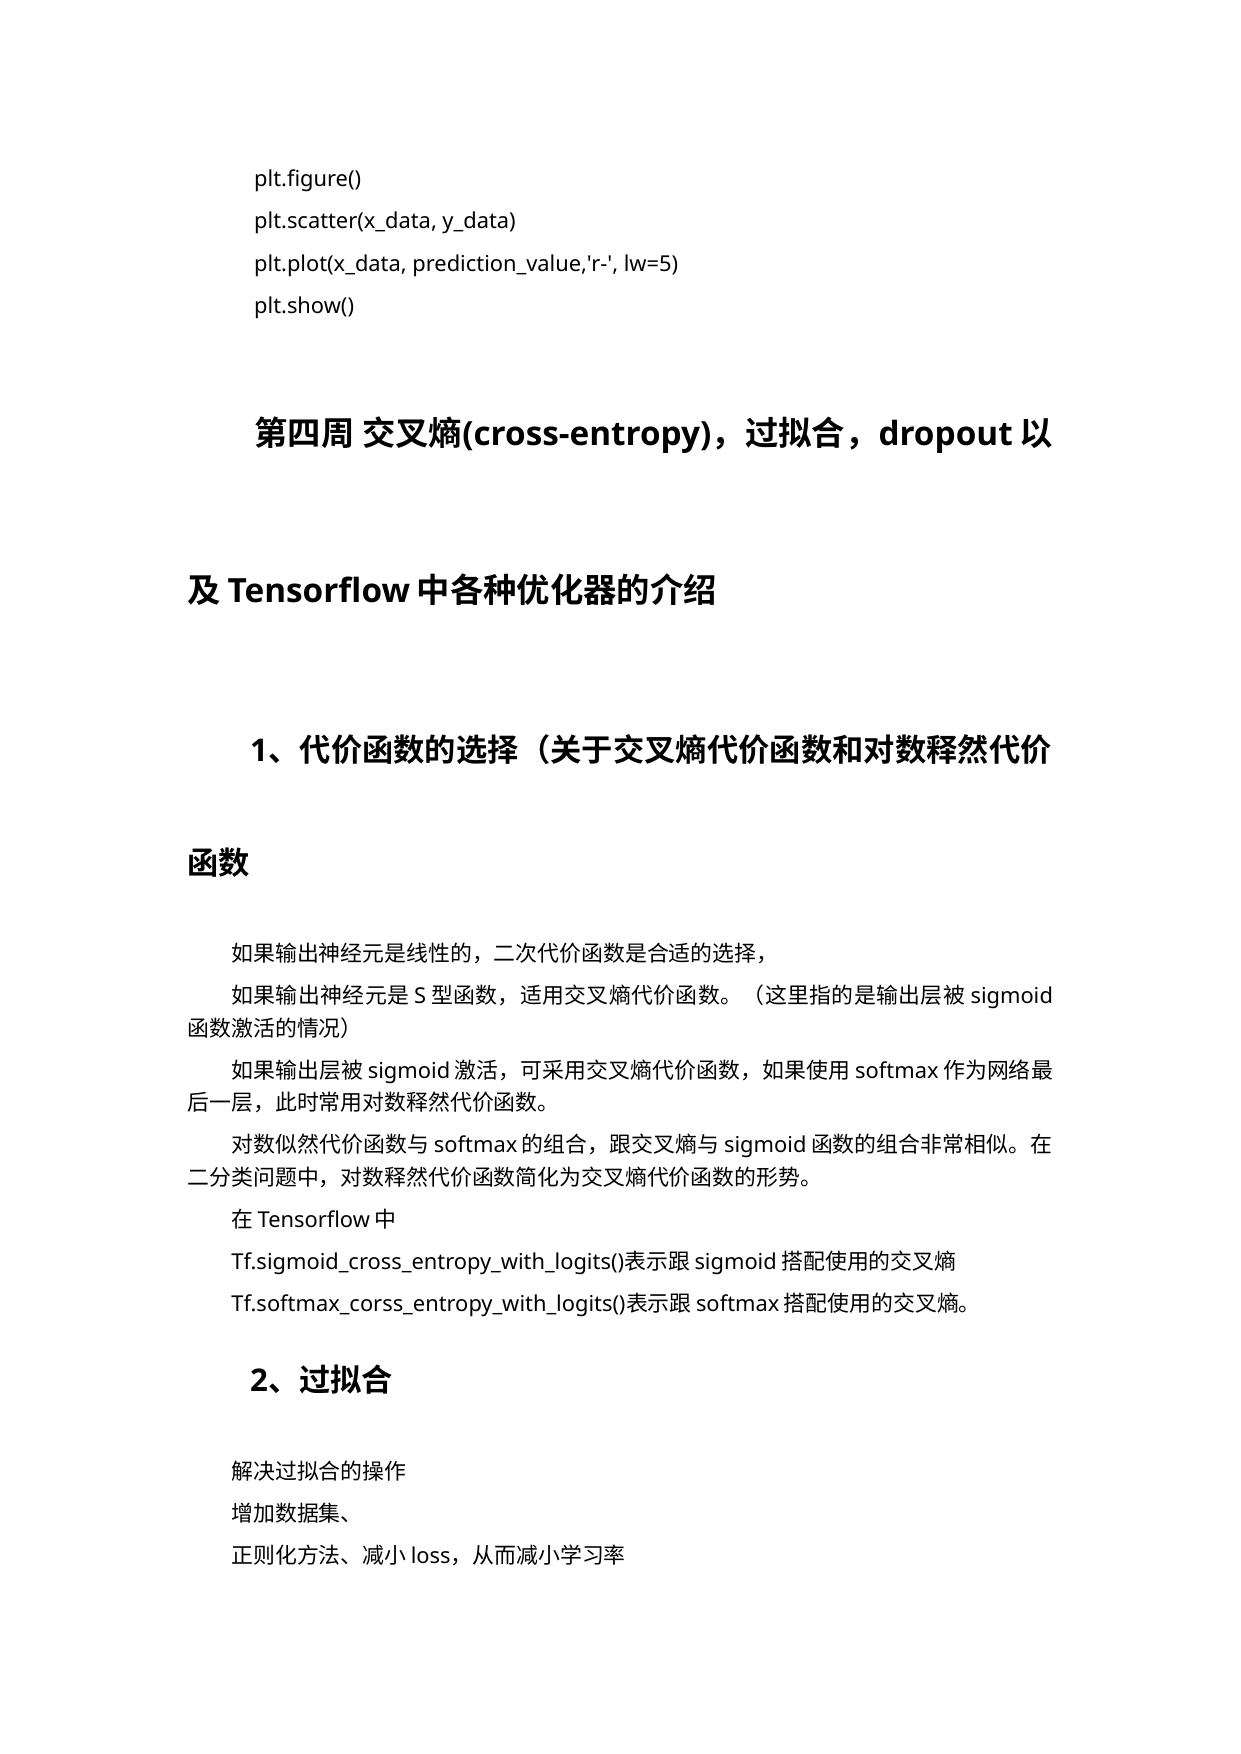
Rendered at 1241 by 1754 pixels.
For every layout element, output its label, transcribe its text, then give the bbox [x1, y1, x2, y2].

text plt.plot(x_data, prediction_value,'r-', lw=5) [187, 246, 1053, 279]
subtitle 第四周 交叉熵(cross-entropy)，过拟合，dropout以及Tensorflow中各种优化器的介绍 [187, 399, 1053, 620]
text 如果输出层被sigmoid激活，可采用交叉熵代价函数，如果使用softmax作为网络最后一层，此时常用对数释然代价函数。 [187, 1052, 1053, 1117]
text 对数似然代价函数与softmax的组合，跟交叉熵与sigmoid函数的组合非常相似。在二分类问题中，对数释然代价函数简化为交叉熵代价函数的形势。 [187, 1127, 1053, 1192]
text Tf.softmax_corss_entropy_with_logits()表示跟softmax搭配使用的交叉熵。 [187, 1286, 1053, 1319]
text 如果输出神经元是S型函数，适用交叉熵代价函数。（这里指的是输出层被sigmoid函数激活的情况） [187, 978, 1053, 1043]
text plt.figure() [187, 162, 1053, 194]
text 如果输出神经元是线性的，二次代价函数是合适的选择， [187, 936, 1053, 968]
text 增加数据集、 [187, 1496, 1053, 1528]
text 解决过拟合的操作 [187, 1453, 1053, 1486]
text Tf.sigmoid_cross_entropy_with_logits()表示跟sigmoid搭配使用的交叉熵 [187, 1244, 1053, 1276]
subtitle 2、过拟合 [187, 1346, 1053, 1411]
subtitle 1、代价函数的选择（关于交叉熵代价函数和对数释然代价函数 [187, 716, 1053, 893]
text plt.scatter(x_data, y_data) [187, 204, 1053, 237]
text plt.show() [187, 288, 1053, 321]
text 在Tensorflow中 [187, 1202, 1053, 1234]
text 正则化方法、减小loss，从而减小学习率 [187, 1538, 1053, 1570]
